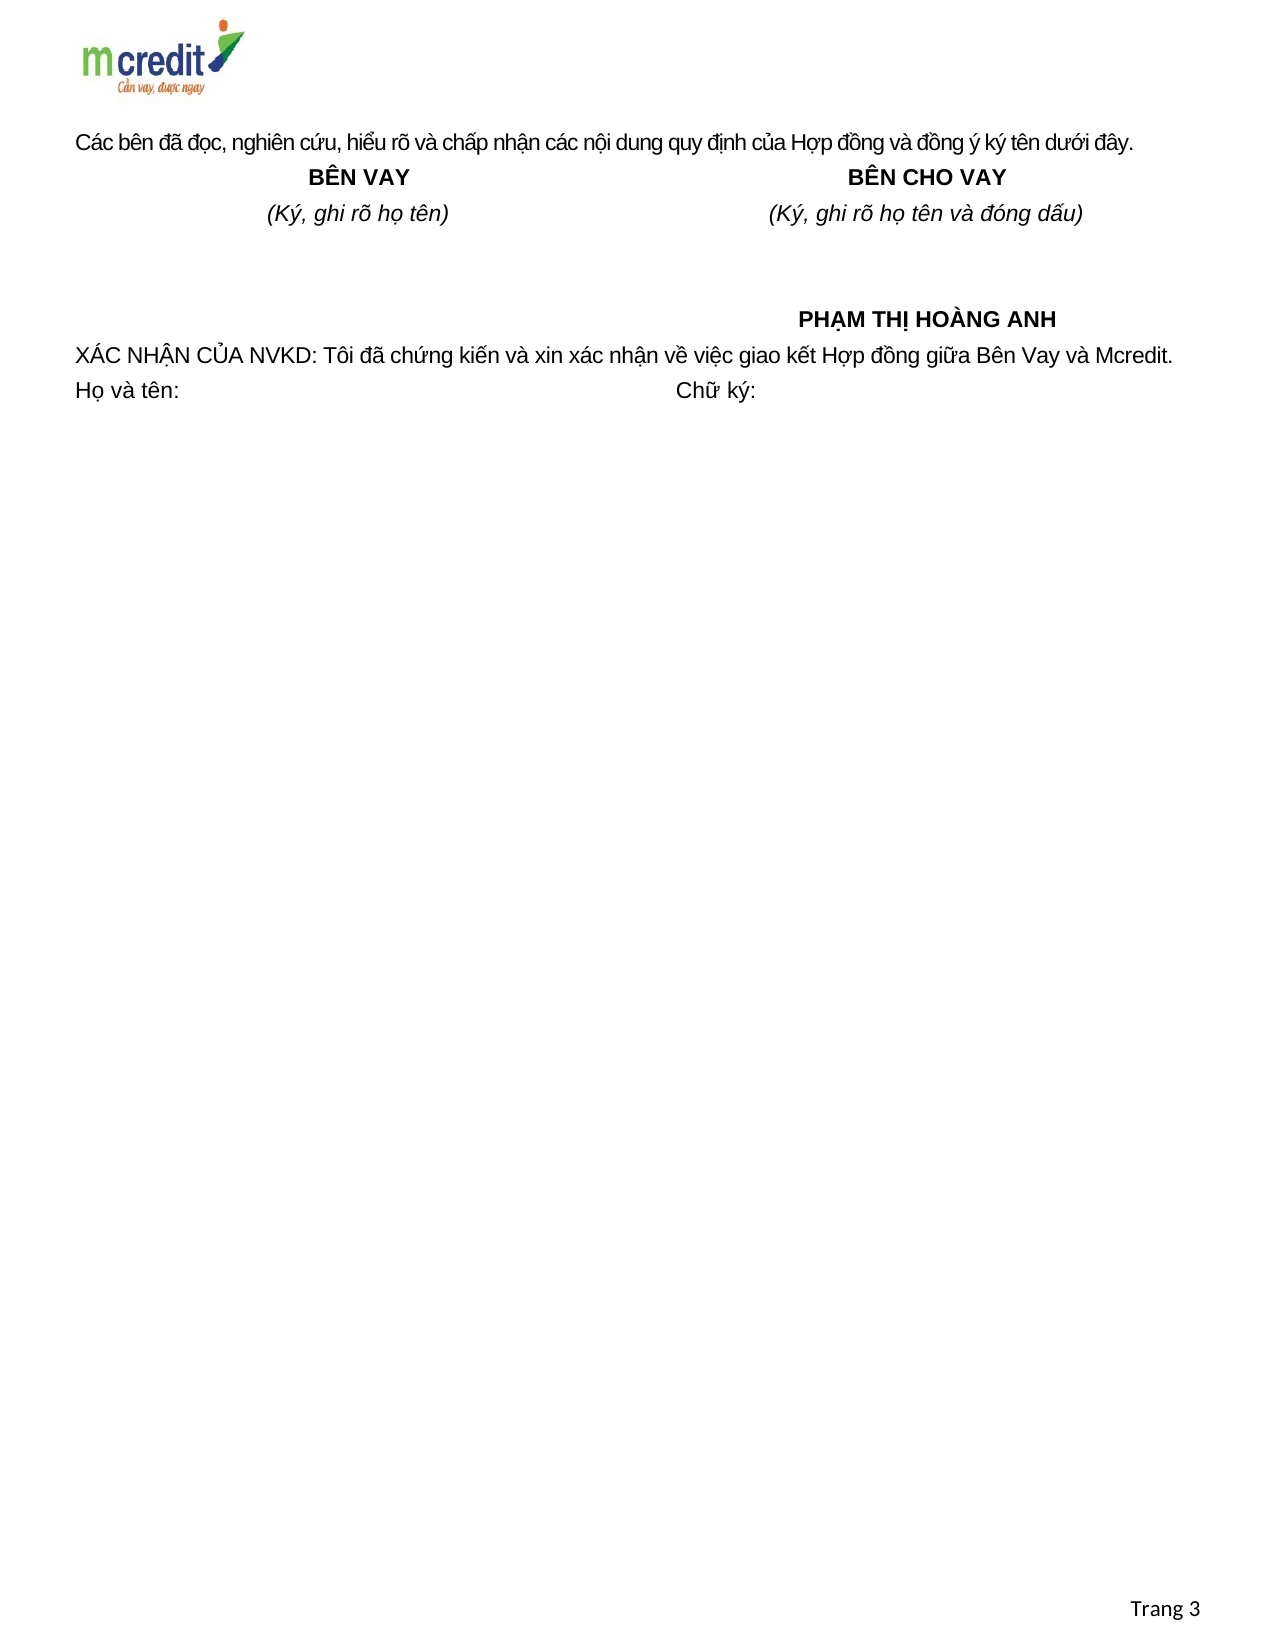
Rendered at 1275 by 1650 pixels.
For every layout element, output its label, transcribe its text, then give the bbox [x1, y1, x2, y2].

text Các bên đã đọc, nghiên cứu, hiểu rõ và chấp nhận các nội dung quy định của Hợp đồng và đồng ý ký tên dưới đây. [75, 128, 1200, 155]
table_header BÊN CHO VAY (Ký, ghi rõ họ tên và đóng dấu) PHẠM THỊ HOÀNG ANH [643, 164, 1211, 342]
text XÁC NHẬN CỦA NVKD: Tôi đã chứng kiến và xin xác nhận về việc giao kết Hợp đồng giữa Bên Vay và Mcredit. [75, 342, 1200, 368]
table_header BÊN VAY (Ký, ghi rõ họ tên) [75, 164, 643, 342]
picture [41, 0, 283, 119]
text Họ và tên: Chữ ký: [75, 377, 1200, 403]
